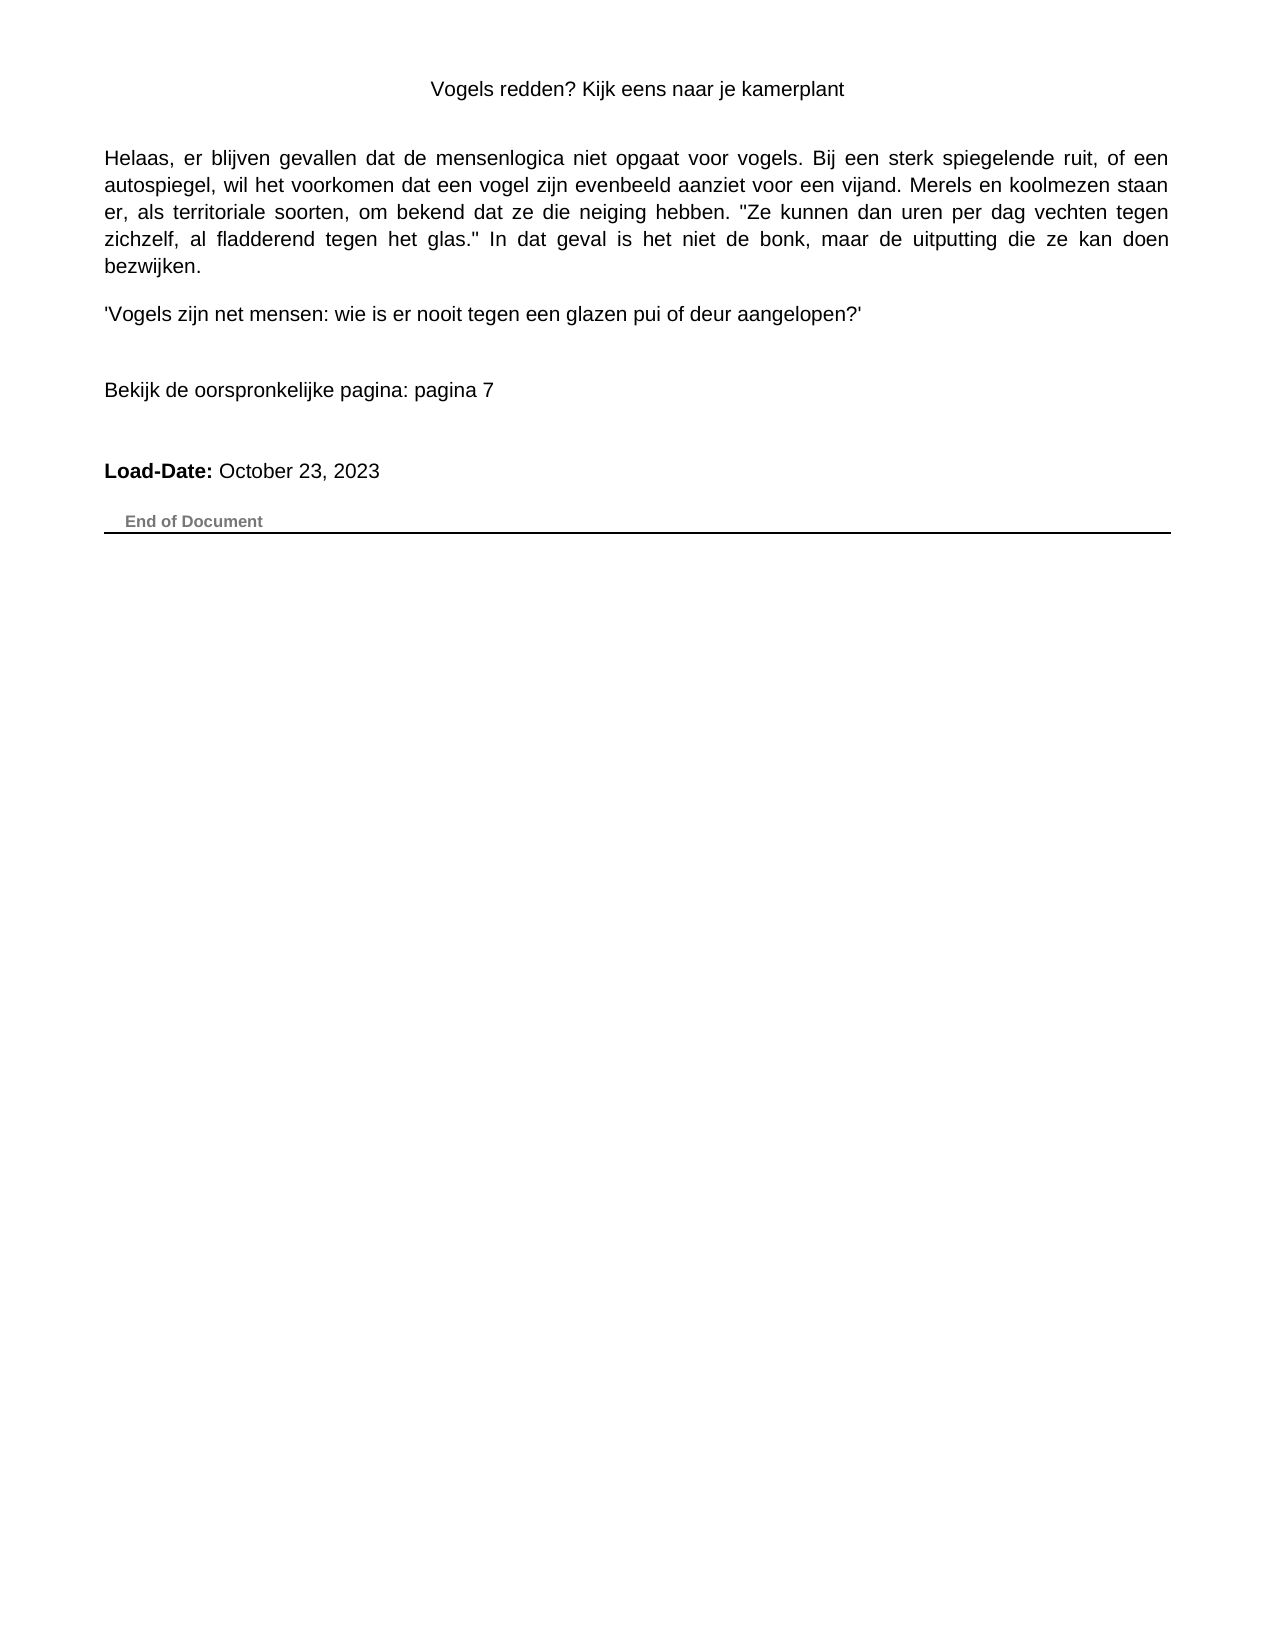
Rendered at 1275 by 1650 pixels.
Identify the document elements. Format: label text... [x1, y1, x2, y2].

text End of Document [125, 512, 1171, 531]
text Load-Date: October 23, 2023 [104, 427, 1171, 483]
text Bekijk de oorspronkelijke pagina: pagina 7 [104, 375, 1171, 402]
text 'Vogels zijn net mensen: wie is er nooit tegen een glazen pui of deur aangelopen?' [104, 298, 1171, 326]
text Helaas, er blijven gevallen dat de mensenlogica niet opgaat voor vogels. Bij een sterk spiegelende ruit, of een autospiegel, wil het voorkomen dat een vogel zijn evenbeeld aanziet voor een vijand. Merels en koolmezen staan er, als territoriale soorten, om bekend dat ze die neiging hebben. "Ze kunnen dan uren per dag vechten tegen zichzelf, al fladderend tegen het glas." In dat geval is het niet de bonk, maar de uitputting die ze kan doen bezwijken. [104, 142, 1171, 278]
